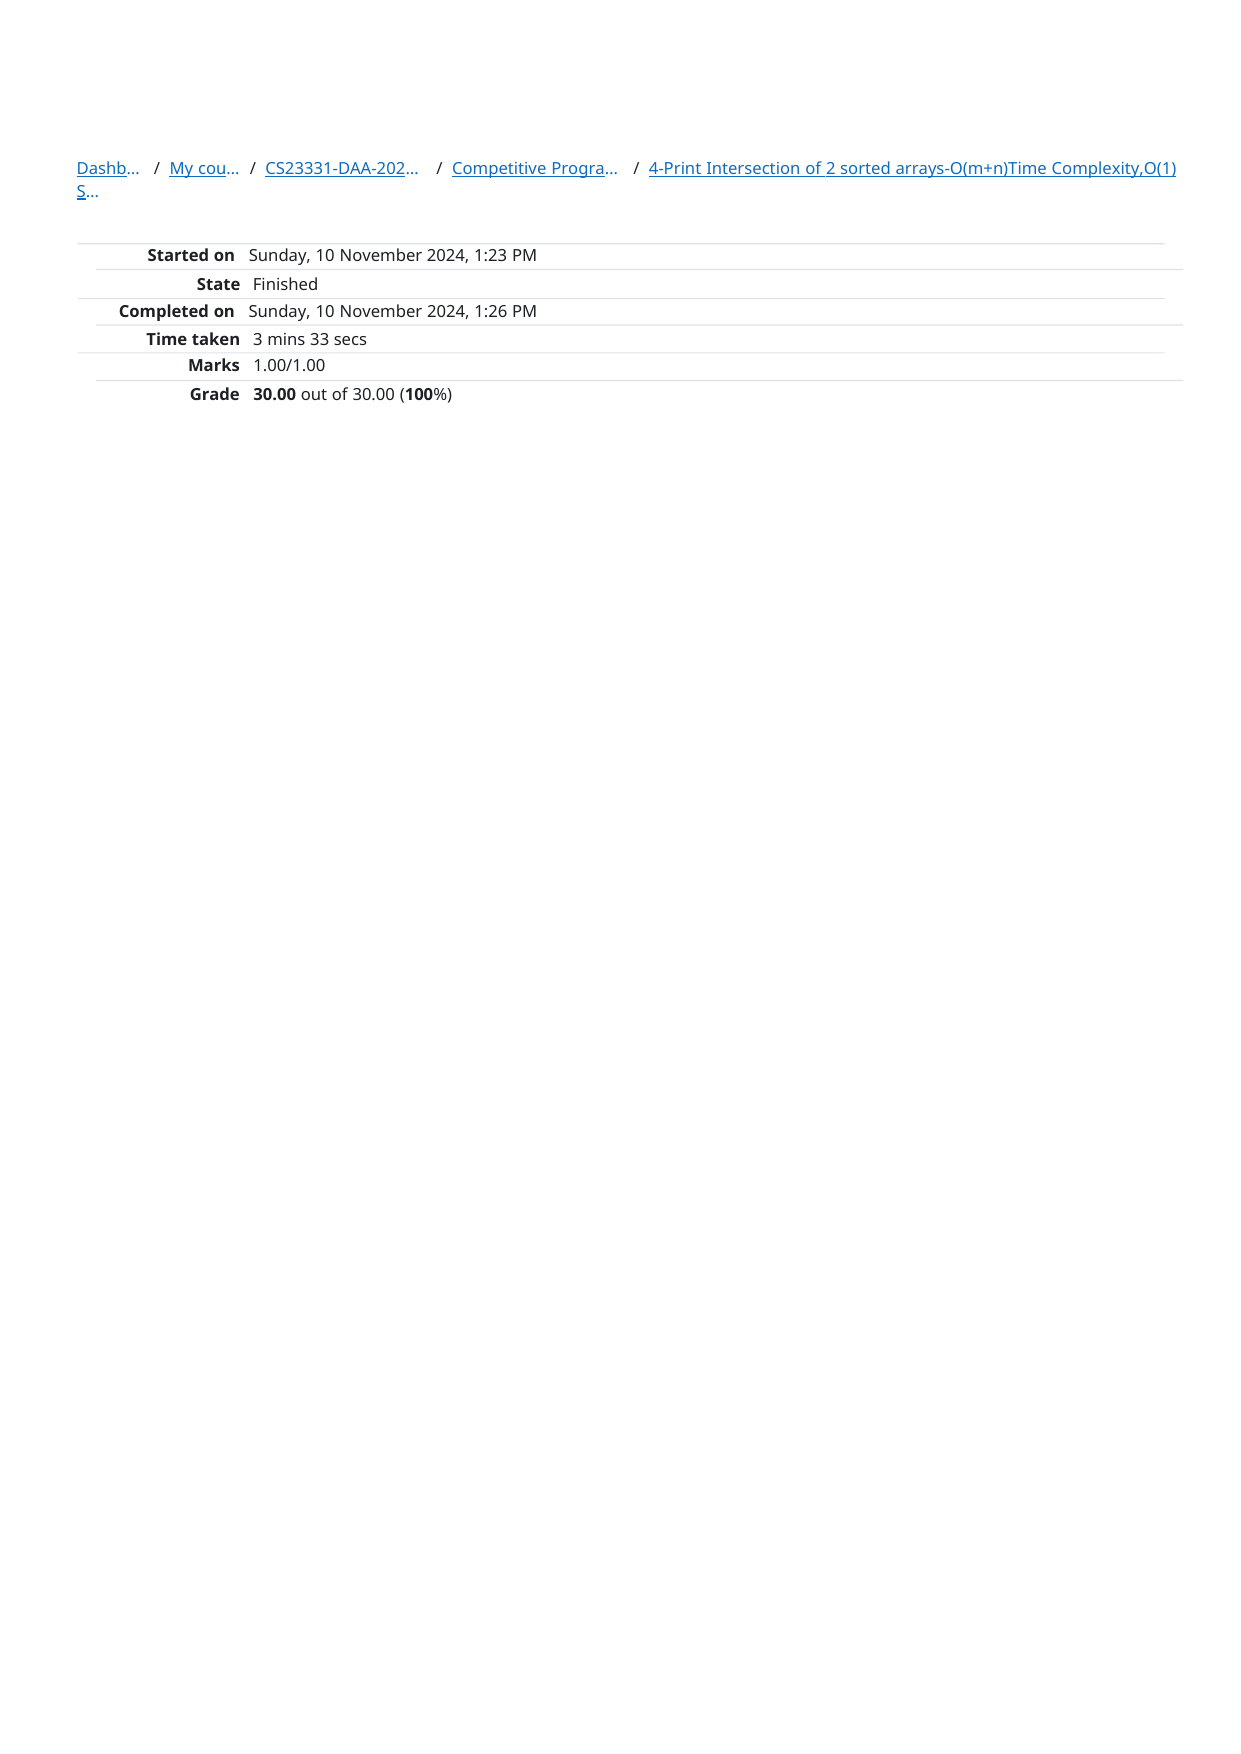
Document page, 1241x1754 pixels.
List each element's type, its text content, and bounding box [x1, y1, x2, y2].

text Started on Sunday, 10 November 2024, 1:23 PM [127, 240, 558, 266]
text Completed on Sunday, 10 November 2024, 1:26 PM [117, 295, 538, 322]
text State Finished [127, 272, 388, 295]
text Dashb… / My cou… / CS23331-DAA-202… / Competitive Progra… / 4-Print Intersection of 2 sorted arrays-O(m+n)Time Complexity,O(1) S… [76, 157, 1178, 202]
text Grade 30.00 out of 30.00 (100%) [104, 383, 538, 406]
text Marks 1.00/1.00 [127, 350, 387, 376]
text Time taken 3 mins 33 secs [127, 327, 386, 350]
